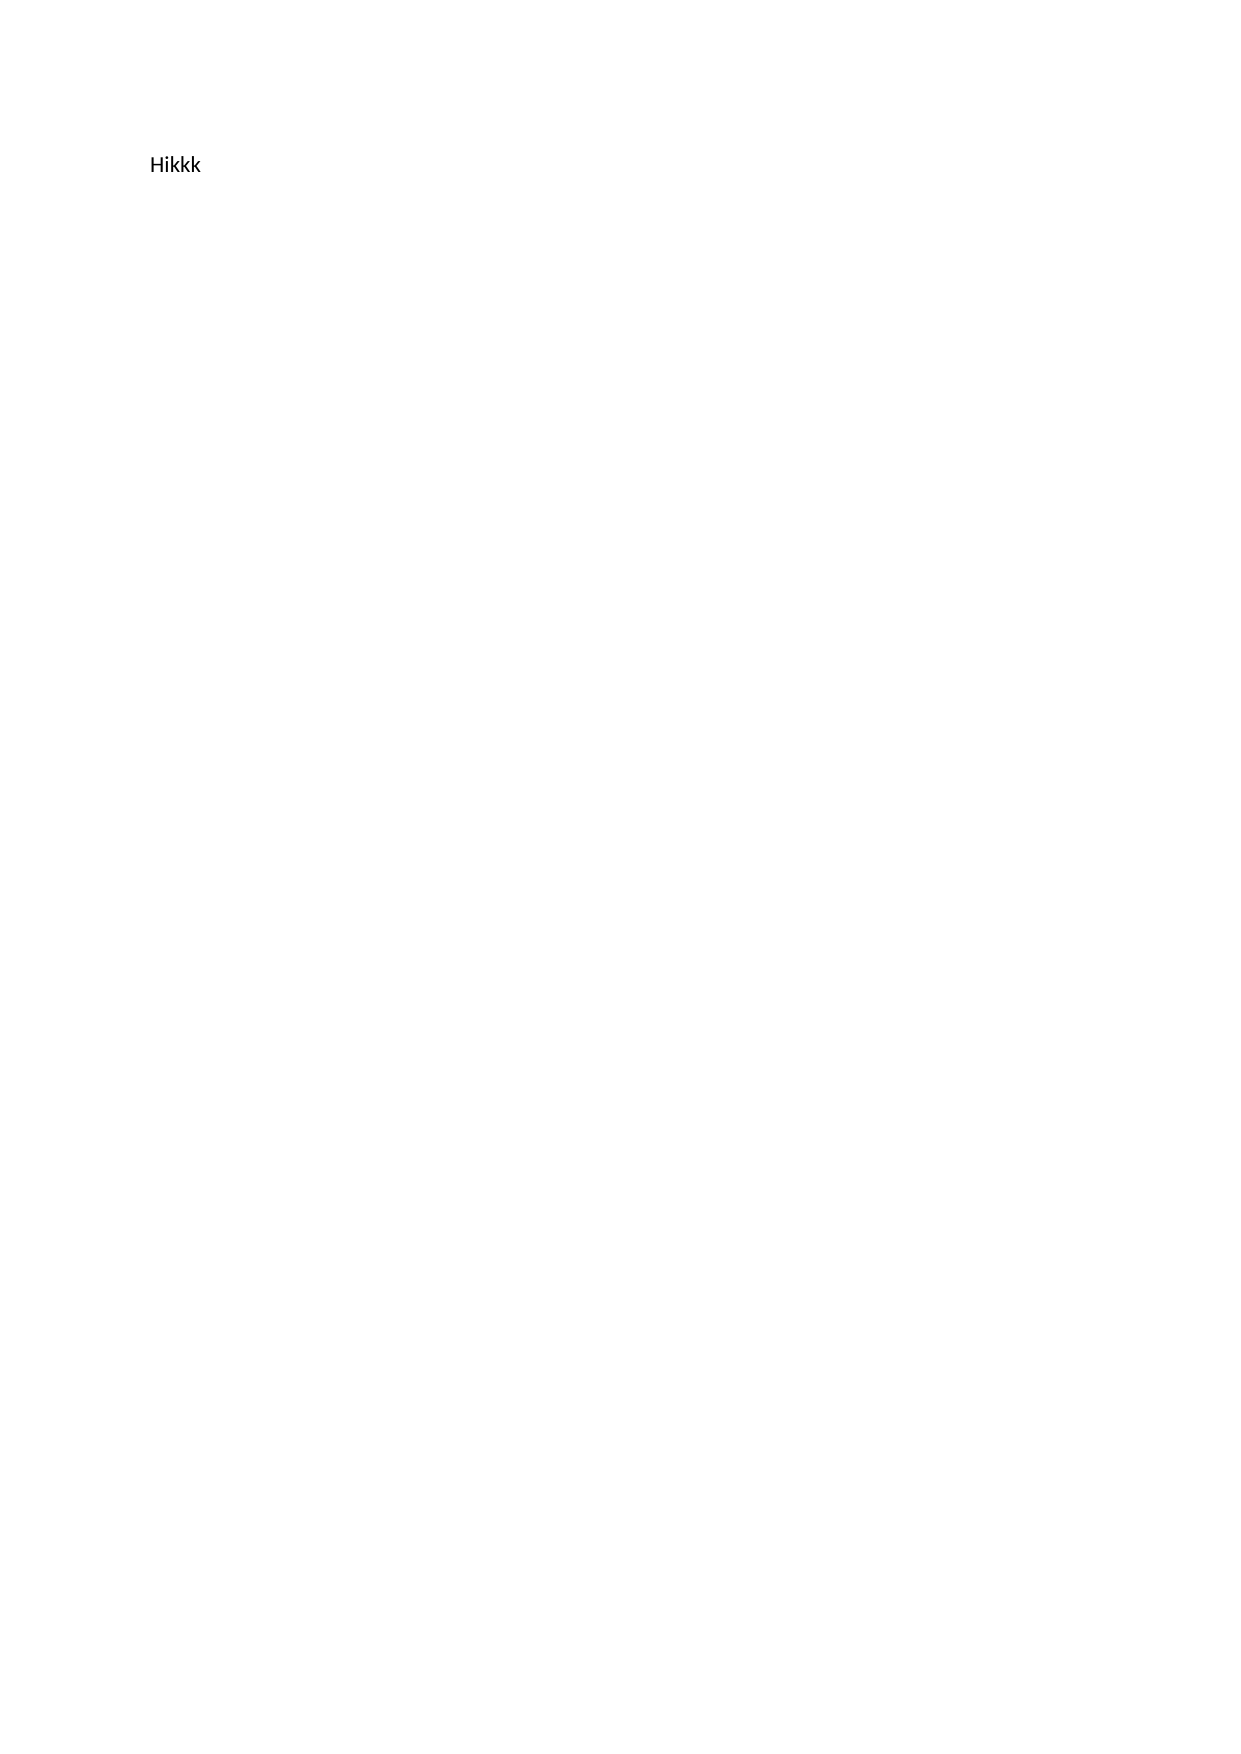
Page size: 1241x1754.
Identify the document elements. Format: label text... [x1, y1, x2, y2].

text Hikkk [150, 150, 1090, 178]
